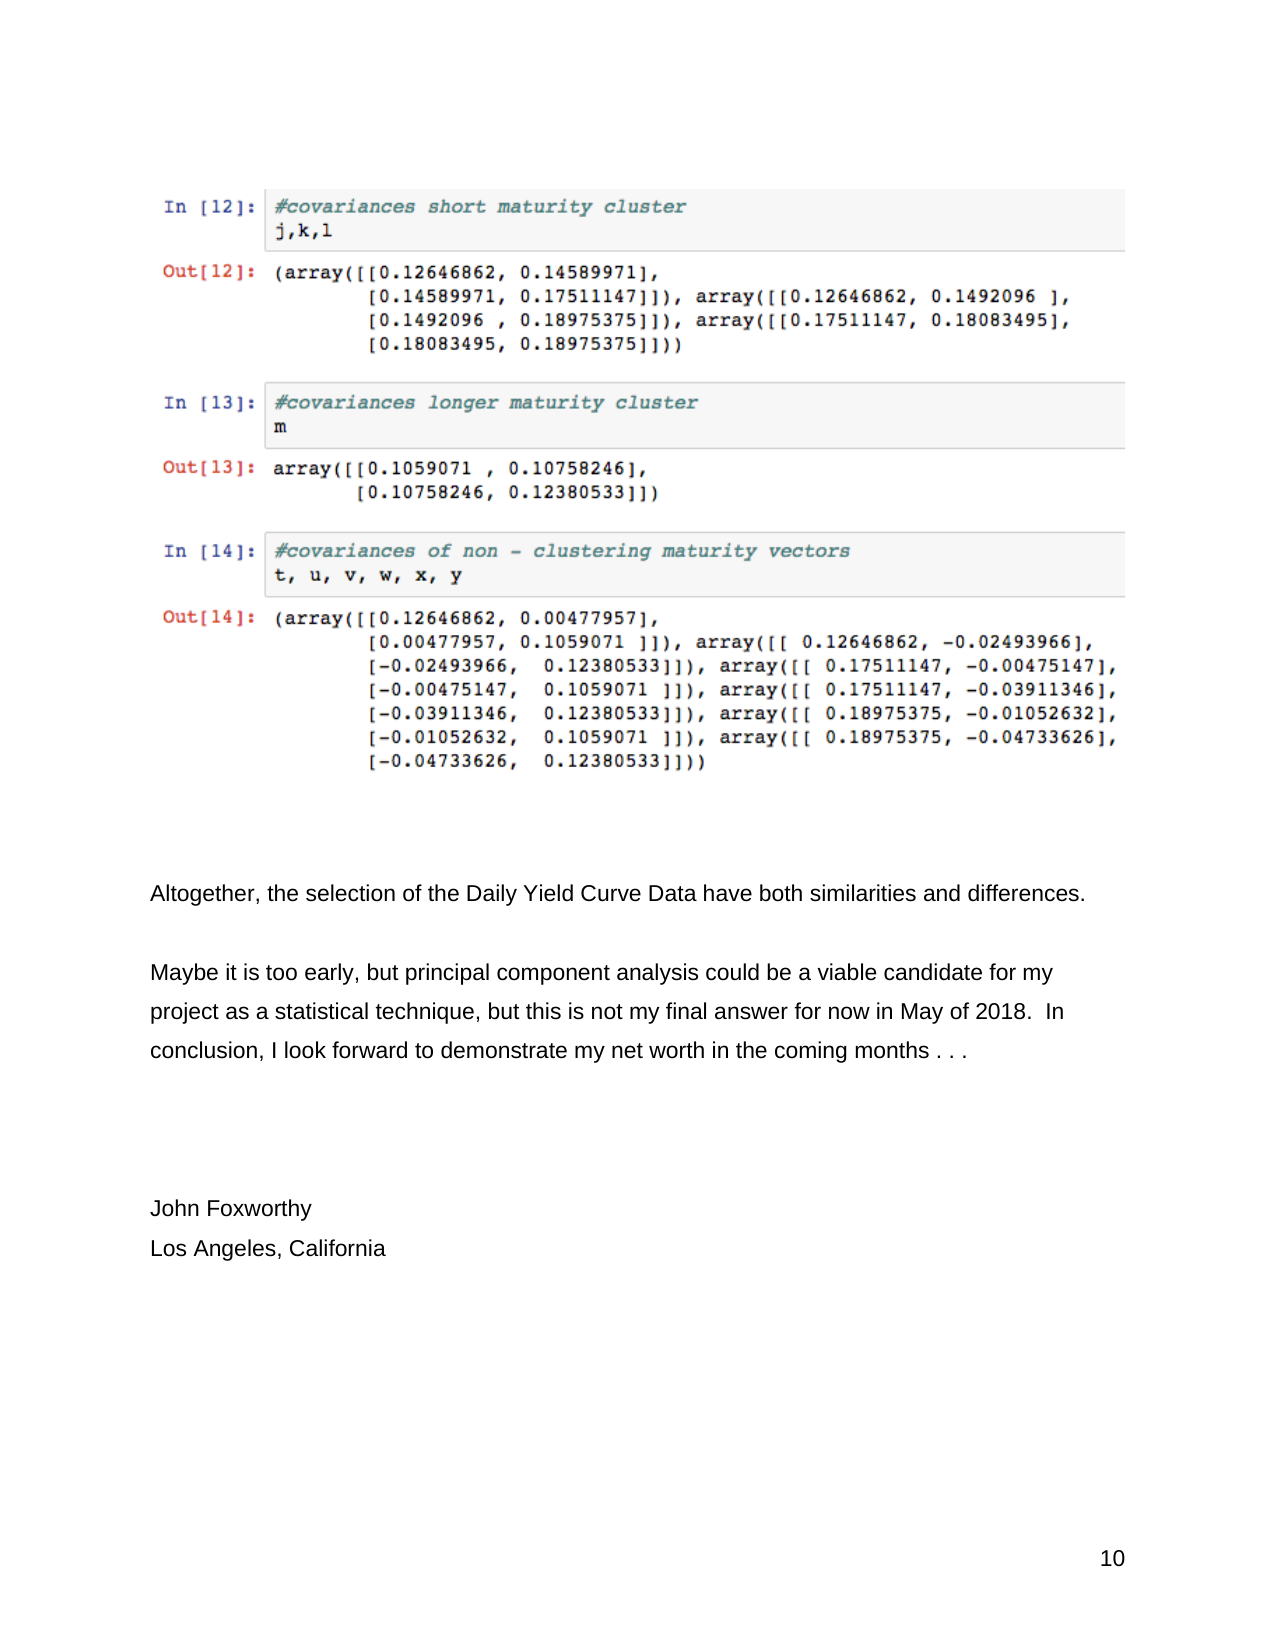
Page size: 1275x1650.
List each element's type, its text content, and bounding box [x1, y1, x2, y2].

text Los Angeles, California [150, 1235, 1125, 1261]
text Maybe it is too early, but principal component analysis could be a viable candidate for my project as a statistical technique, but this is not my final answer for now in May of 2018. In conclusion, I look forward to demonstrate my net worth in the coming months . . . [150, 958, 1125, 1064]
picture [150, 189, 1125, 788]
text John Foxworthy [150, 1195, 1125, 1222]
text Altogether, the selection of the Daily Yield Curve Data have both similarities and differences. [150, 879, 1125, 906]
